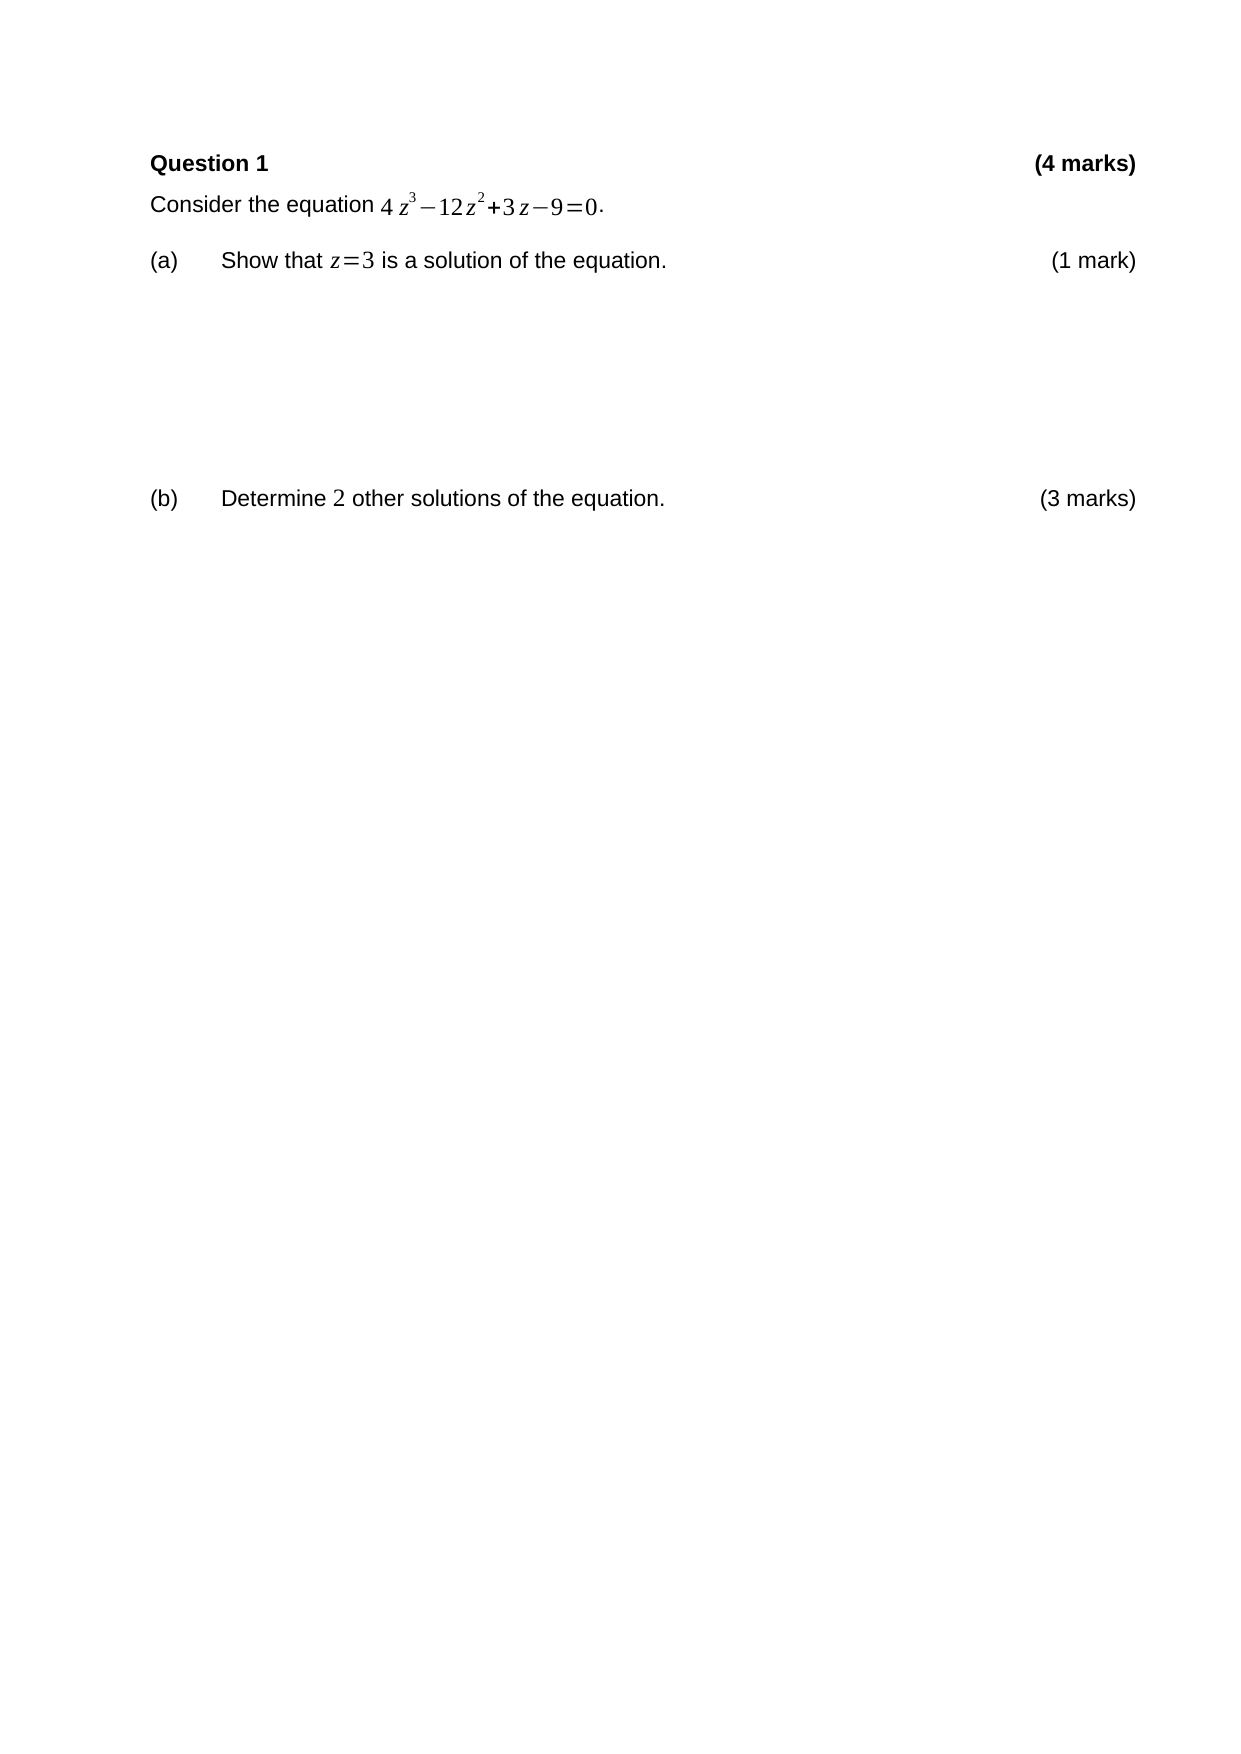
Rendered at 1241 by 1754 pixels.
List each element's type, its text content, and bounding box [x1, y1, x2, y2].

text (b) Determine other solutions of the equation. (3 marks) [150, 485, 1090, 512]
text Question 1 (4 marks) [150, 150, 1090, 176]
text (a) Show that is a solution of the equation. (1 mark) [150, 246, 1090, 274]
text Consider the equation . [150, 189, 1090, 220]
